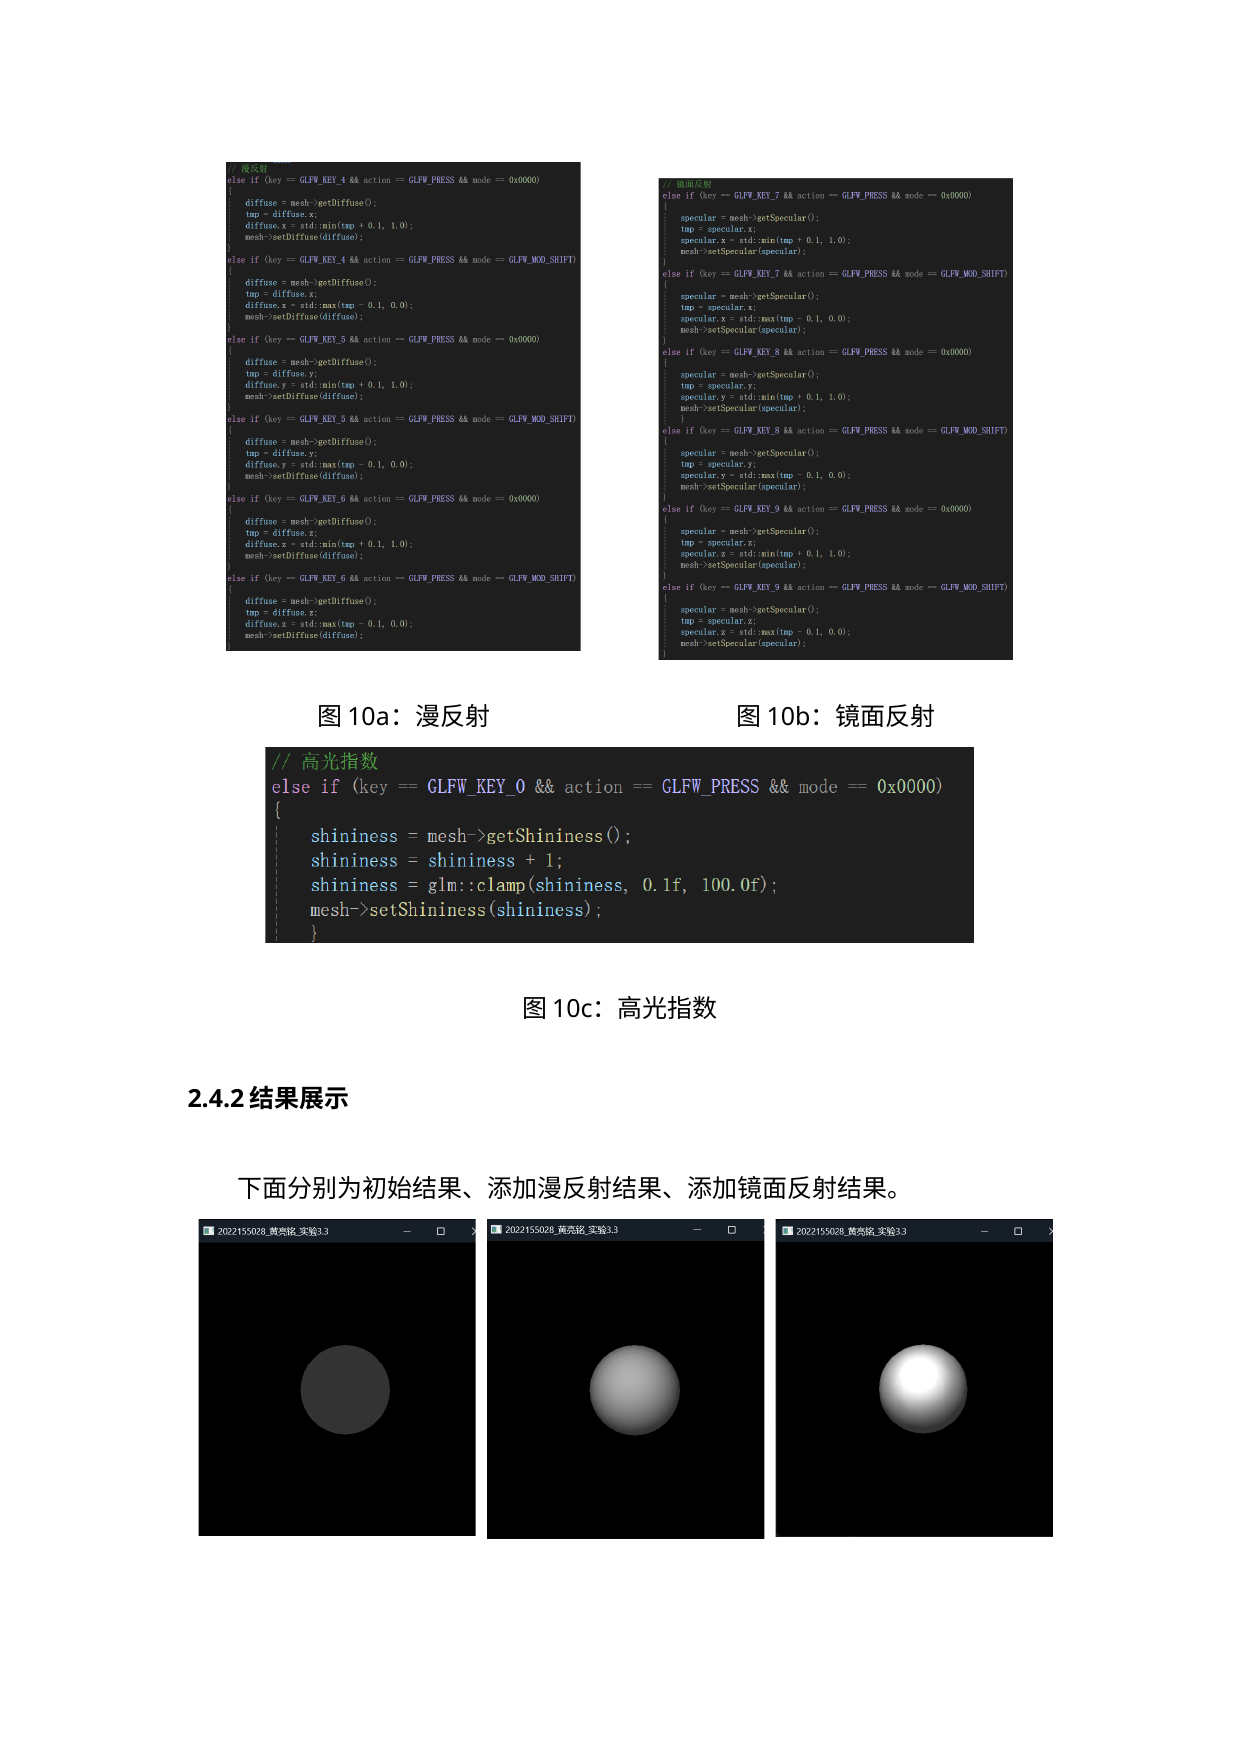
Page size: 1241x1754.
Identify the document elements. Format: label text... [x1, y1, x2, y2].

table_header [476, 1220, 764, 1544]
table_header [187, 1220, 476, 1544]
picture [226, 162, 581, 651]
picture [198, 1219, 476, 1536]
text 2.4.2结果展示 [187, 1064, 1053, 1129]
text 下面分别为初始结果、添加漫反射结果、添加镜面反射结果。 [187, 1154, 1053, 1219]
picture [265, 747, 974, 943]
table_cell 图10c：高光指数 [187, 975, 1052, 1039]
table_cell 图10a：漫反射 [187, 682, 619, 747]
table_header [620, 162, 1052, 682]
picture [658, 178, 1013, 660]
table_cell [187, 747, 1052, 974]
picture [775, 1219, 1053, 1537]
table_cell 图10b：镜面反射 [620, 682, 1052, 747]
table_header [764, 1220, 1053, 1544]
picture [487, 1219, 765, 1539]
table_header [187, 162, 619, 682]
